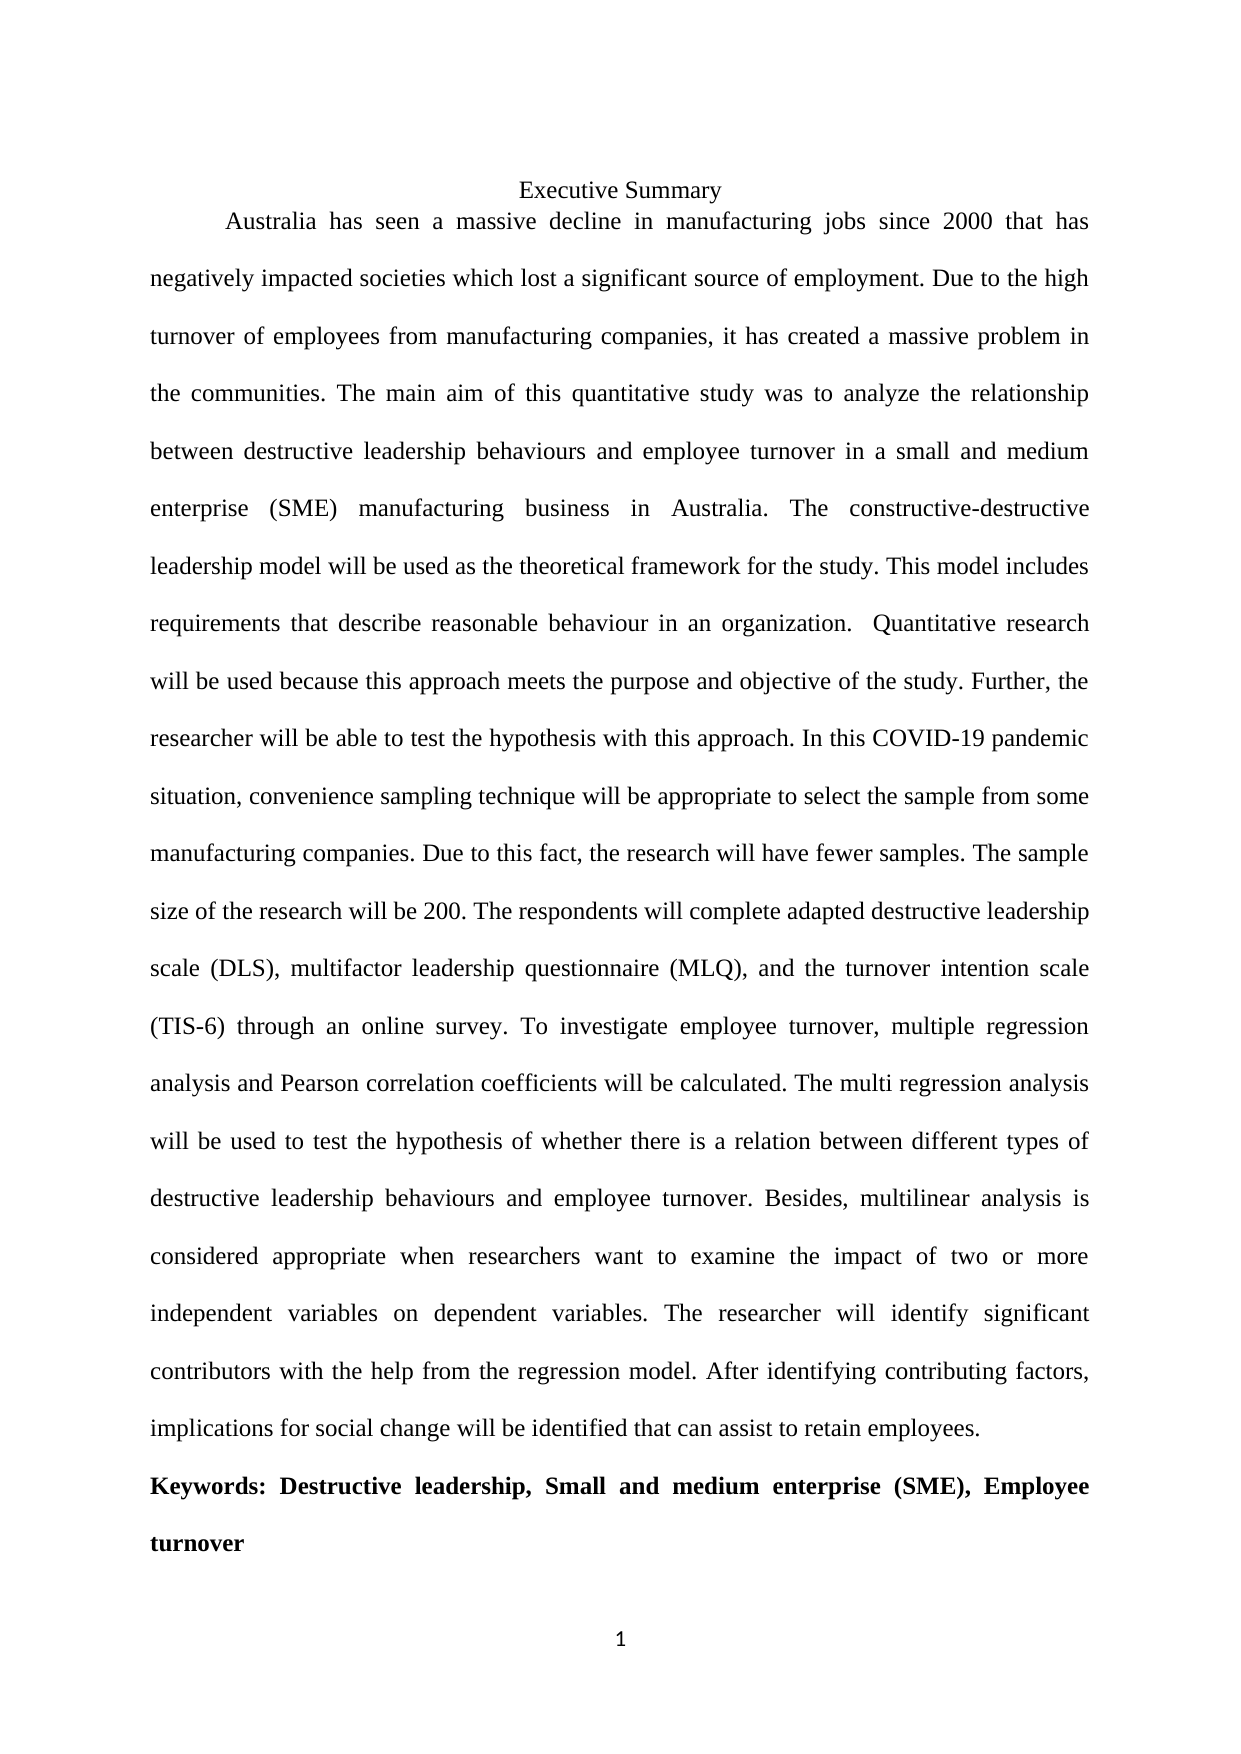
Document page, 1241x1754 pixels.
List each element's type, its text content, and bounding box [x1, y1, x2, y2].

text Keywords: Destructive leadership, Small and medium enterprise (SME), Employee turnover [150, 1471, 1090, 1557]
text Australia has seen a massive decline in manufacturing jobs since 2000 that has negatively impacted societies which lost a significant source of employment. Due to the high turnover of employees from manufacturing companies, it has created a massive problem in the communities. The main aim of this quantitative study was to analyze the relationship between destructive leadership behaviours and employee turnover in a small and medium enterprise (SME) manufacturing business in Australia. The constructive-destructive leadership model will be used as the theoretical framework for the study. This model includes requirements that describe reasonable behaviour in an organization. Quantitative research will be used because this approach meets the purpose and objective of the study. Further, the researcher will be able to test the hypothesis with this approach. In this COVID-19 pandemic situation, convenience sampling technique will be appropriate to select the sample from some manufacturing companies. Due to this fact, the research will have fewer samples. The sample size of the research will be 200. The respondents will complete adapted destructive leadership scale (DLS), multifactor leadership questionnaire (MLQ), and the turnover intention scale (TIS-6) through an online survey. To investigate employee turnover, multiple regression analysis and Pearson correlation coefficients will be calculated. The multi regression analysis will be used to test the hypothesis of whether there is a relation between different types of destructive leadership behaviours and employee turnover. Besides, multilinear analysis is considered appropriate when researchers want to examine the impact of two or more independent variables on dependent variables. The researcher will identify significant contributors with the help from the regression model. After identifying contributing factors, implications for social change will be identified that can assist to retain employees. [150, 206, 1090, 1442]
subtitle Executive Summary [150, 175, 1090, 204]
